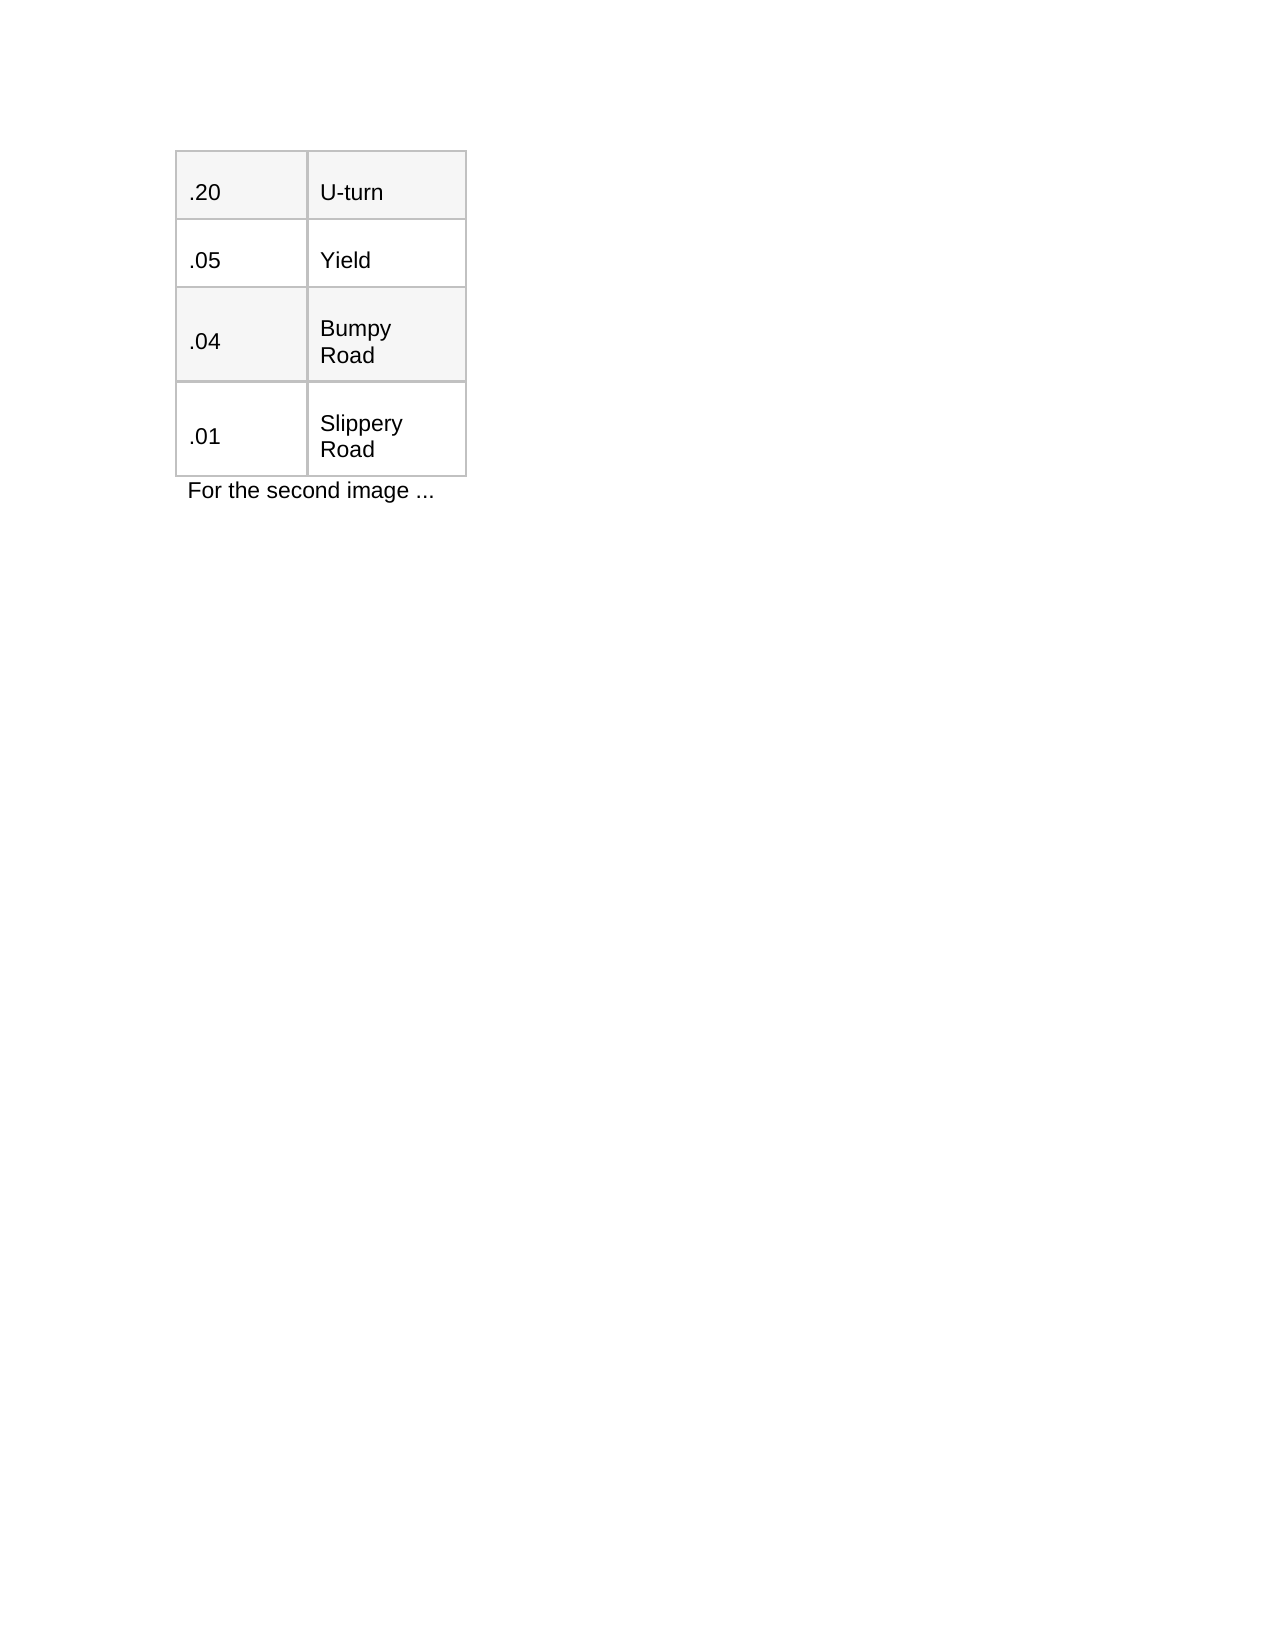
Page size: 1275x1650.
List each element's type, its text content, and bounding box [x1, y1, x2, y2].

table_cell U-turn [309, 152, 465, 218]
table_cell Yield [309, 220, 465, 286]
table_cell .05 [177, 220, 306, 286]
table_cell .20 [177, 152, 306, 218]
table_cell .01 [177, 383, 306, 475]
table_cell Bumpy Road [309, 288, 465, 380]
text For the second image ... [187, 477, 1087, 503]
table_cell Slippery Road [309, 383, 465, 475]
table_cell .04 [177, 288, 306, 380]
